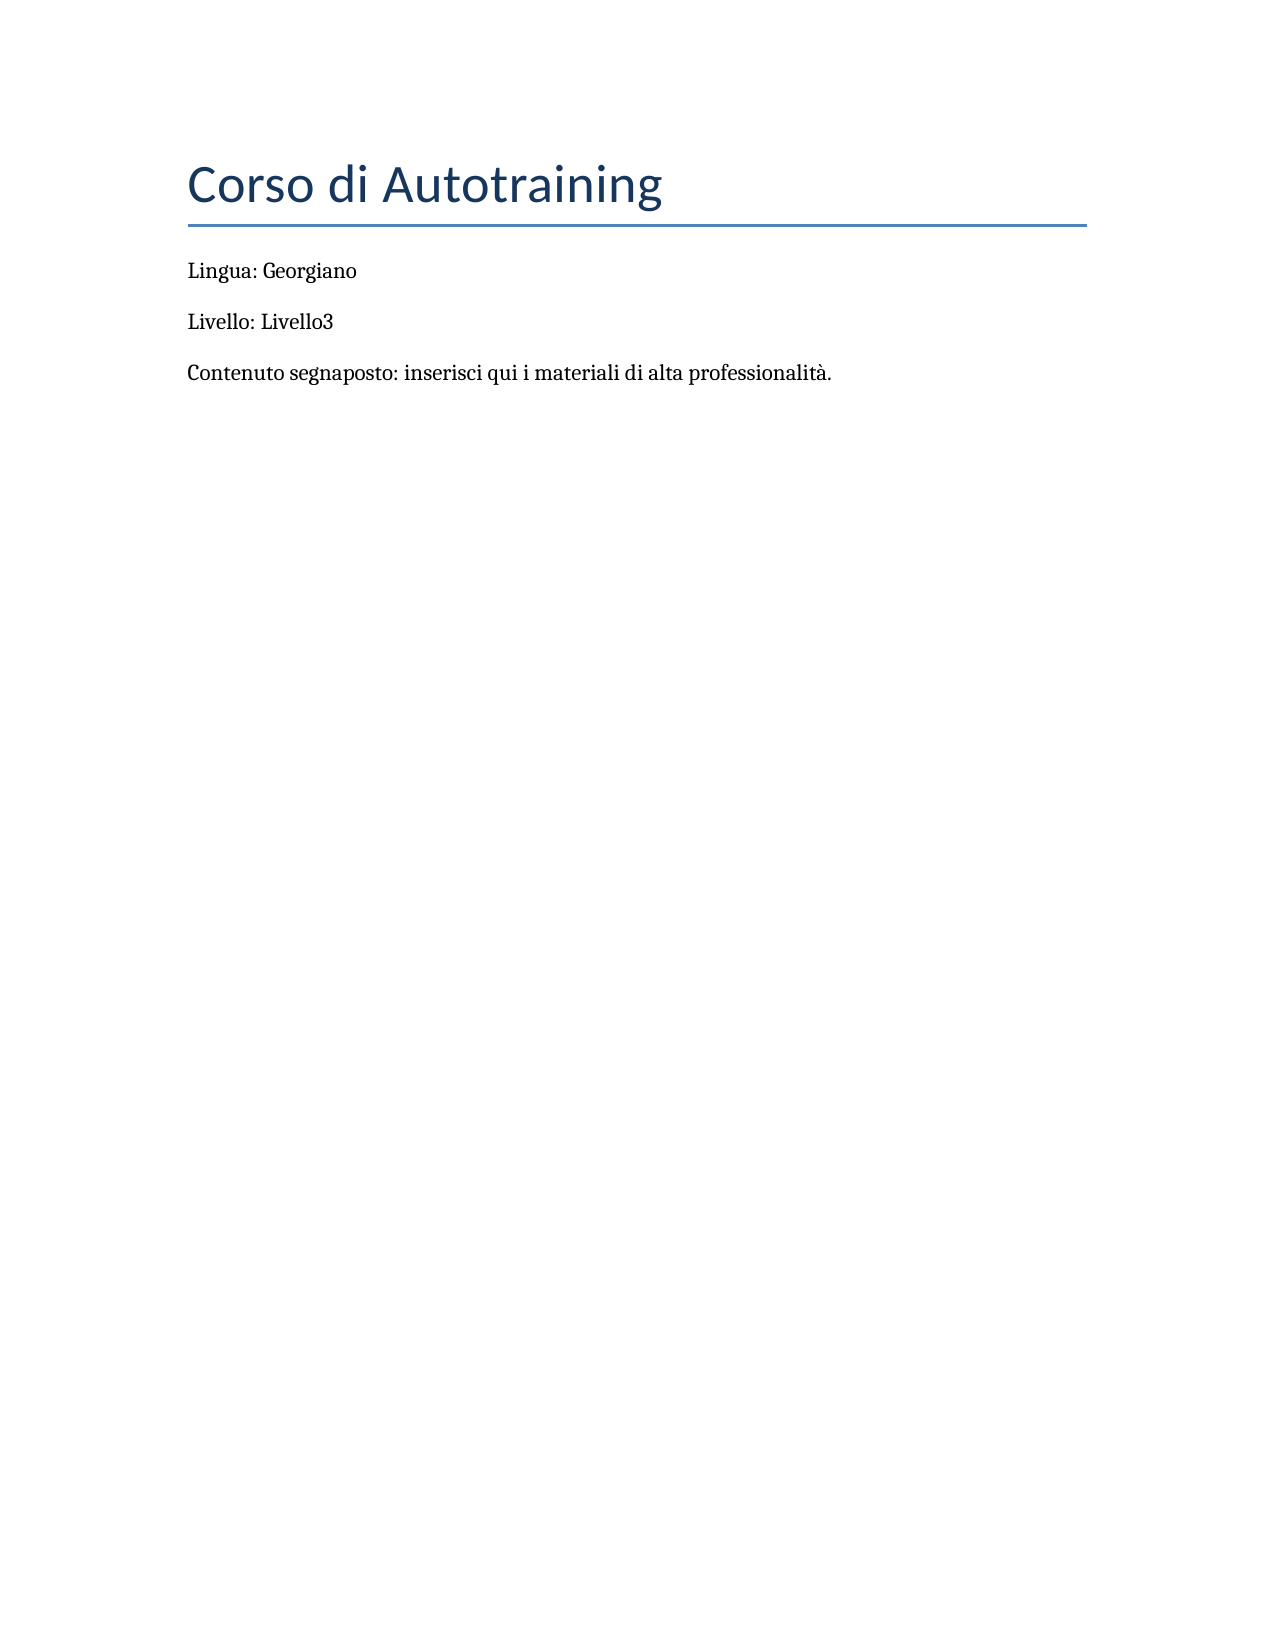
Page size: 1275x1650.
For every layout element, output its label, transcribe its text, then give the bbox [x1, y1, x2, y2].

text Livello: Livello3 [187, 309, 1087, 335]
text Contenuto segnaposto: inserisci qui i materiali di alta professionalità. [187, 360, 1087, 386]
title Corso di Autotraining [187, 150, 1087, 227]
text Lingua: Georgiano [187, 258, 1087, 284]
